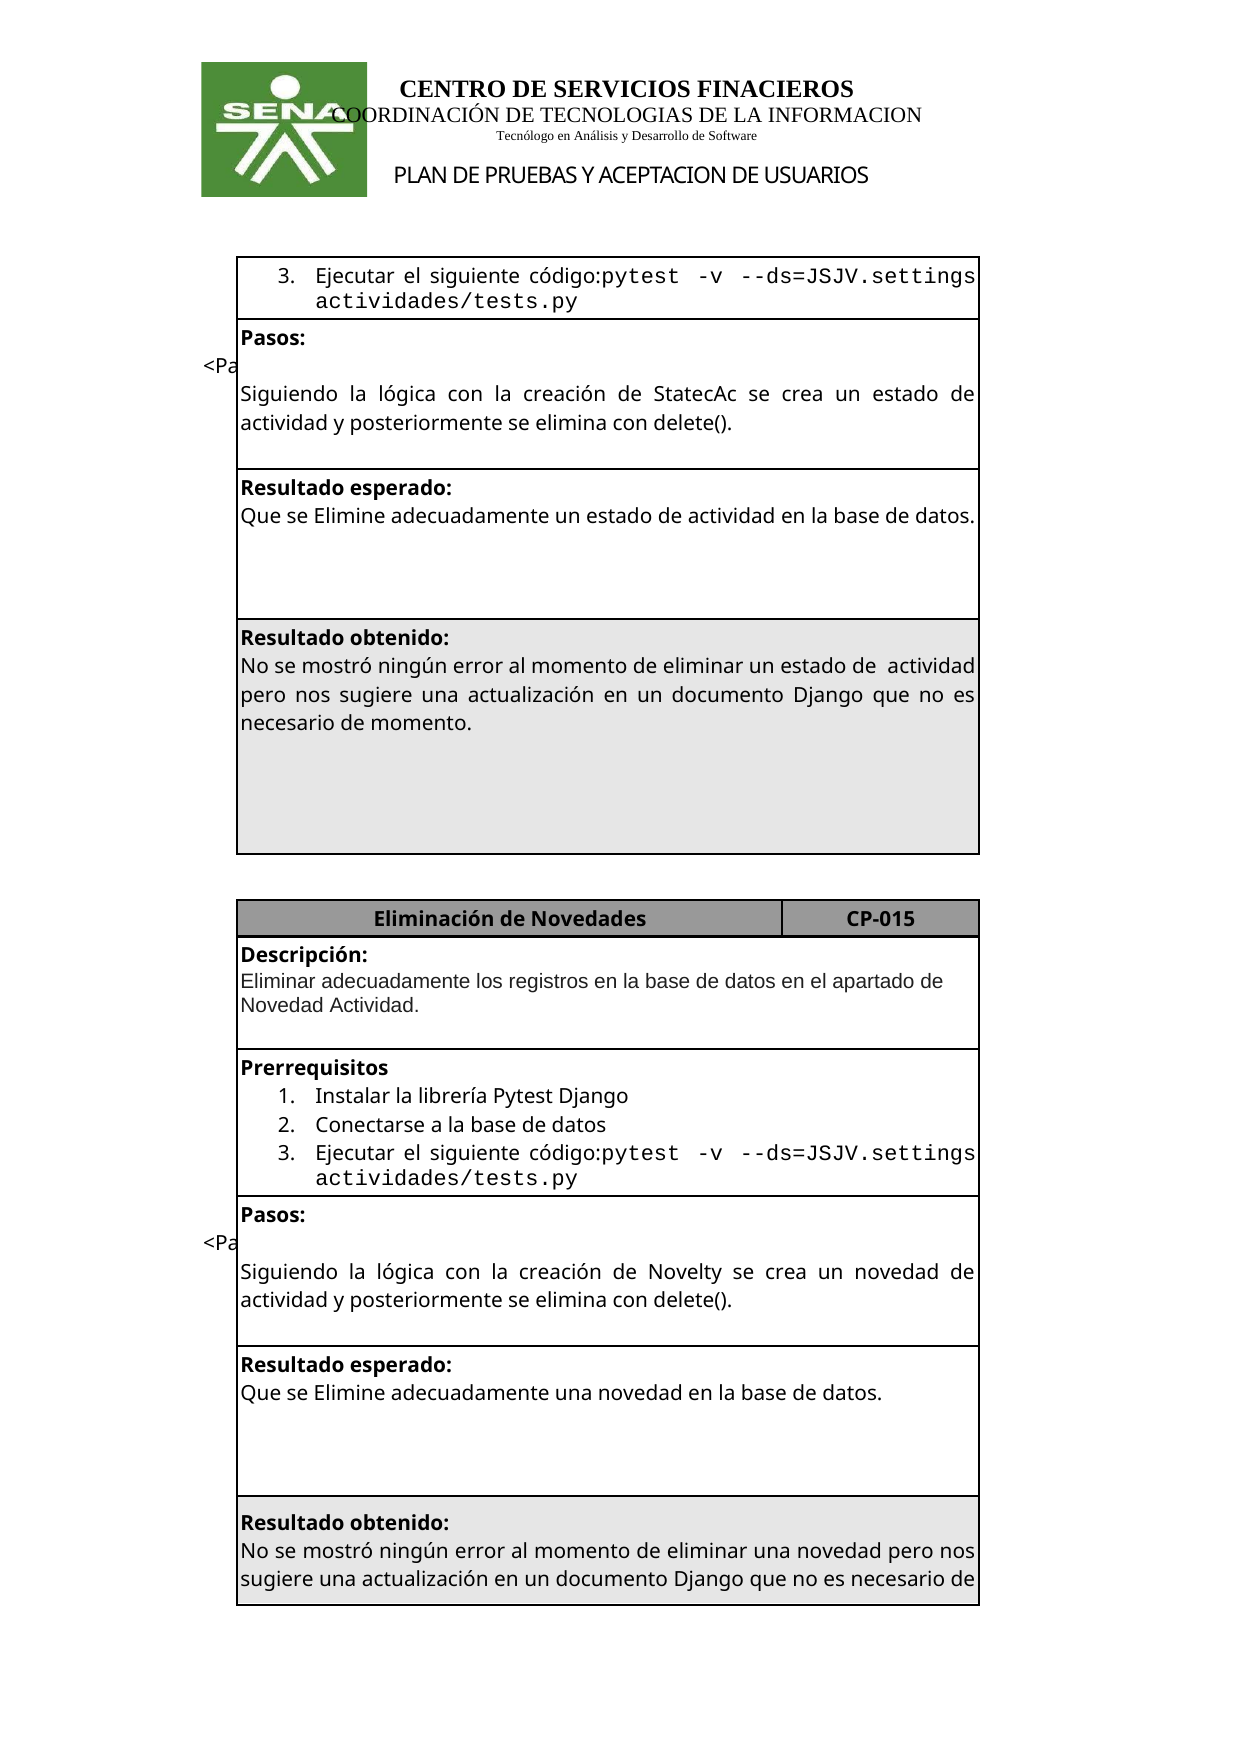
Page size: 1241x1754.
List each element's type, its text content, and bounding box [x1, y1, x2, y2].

table_cell Resultado esperado: Que se Elimine adecuadamente una novedad en la base de datos. [238, 1347, 978, 1495]
table_cell Descripción: Eliminar adecuadamente los registros en la base de datos en el apartado de Novedad Actividad. [238, 938, 978, 1048]
picture [364, 109, 368, 121]
table_cell Pasos: <Pa Siguiendo la lógica con la creación de Novelty se crea un novedad de actividad y posteriormente se elimina con delete(). [238, 1197, 978, 1345]
table_header Eliminación de Novedades [238, 901, 781, 935]
table_cell Resultado esperado: Que se Elimine adecuadamente un estado de actividad en la base de datos. [238, 470, 978, 618]
table_cell Pasos: <Pa Siguiendo la lógica con la creación de StatecAc se crea un estado de actividad y posteriormente se elimina con delete(). [238, 320, 978, 468]
picture [201, 62, 368, 197]
table_cell Resultado obtenido: No se mostró ningún error al momento de eliminar un estado de actividad pero nos sugiere una actualización en un documento Django que no es necesario de momento. [238, 620, 978, 853]
table_header CP-015 [783, 901, 978, 935]
